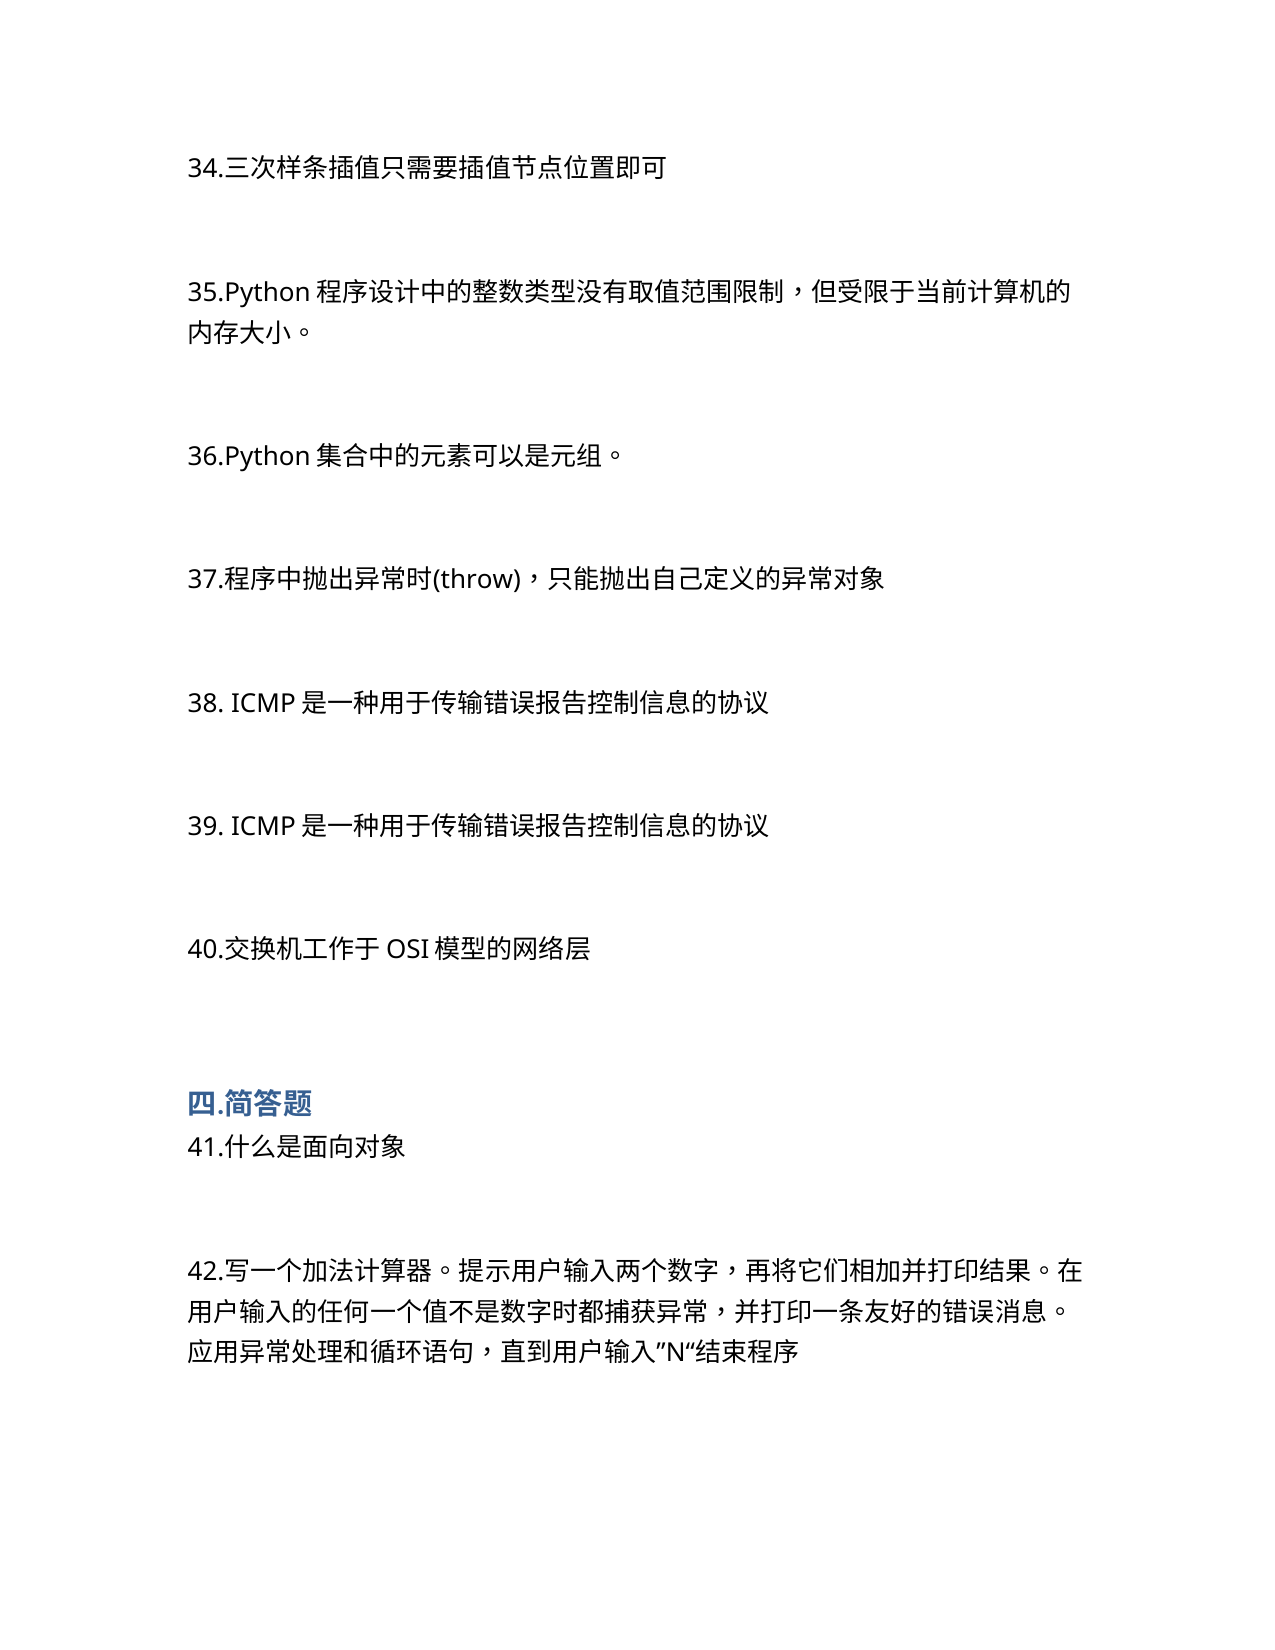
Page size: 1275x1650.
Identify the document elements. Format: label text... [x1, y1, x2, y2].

text 34.三次样条插值只需要插值节点位置即可 [187, 150, 1087, 186]
text 42.写一个加法计算器。提示用户输入两个数字，再将它们相加并打印结果。在用户输入的任何一个值不是数字时都捕获异常，并打印一条友好的错误消息。应用异常处理和循环语句，直到用户输入”N“结束程序 [187, 1252, 1087, 1369]
text 35.Python程序设计中的整数类型没有取值范围限制，但受限于当前计算机的内存大小。 [187, 273, 1087, 350]
text 37.程序中抛出异常时(throw)，只能抛出自己定义的异常对象 [187, 561, 1087, 596]
text 39. ICMP是一种用于传输错误报告控制信息的协议 [187, 807, 1087, 843]
text 36.Python集合中的元素可以是元组。 [187, 437, 1087, 473]
text 40.交换机工作于OSI模型的网络层 [187, 931, 1087, 966]
subtitle 四.简答题 [187, 1083, 1087, 1123]
text 41.什么是面向对象 [187, 1129, 1087, 1164]
text 38. ICMP是一种用于传输错误报告控制信息的协议 [187, 684, 1087, 720]
